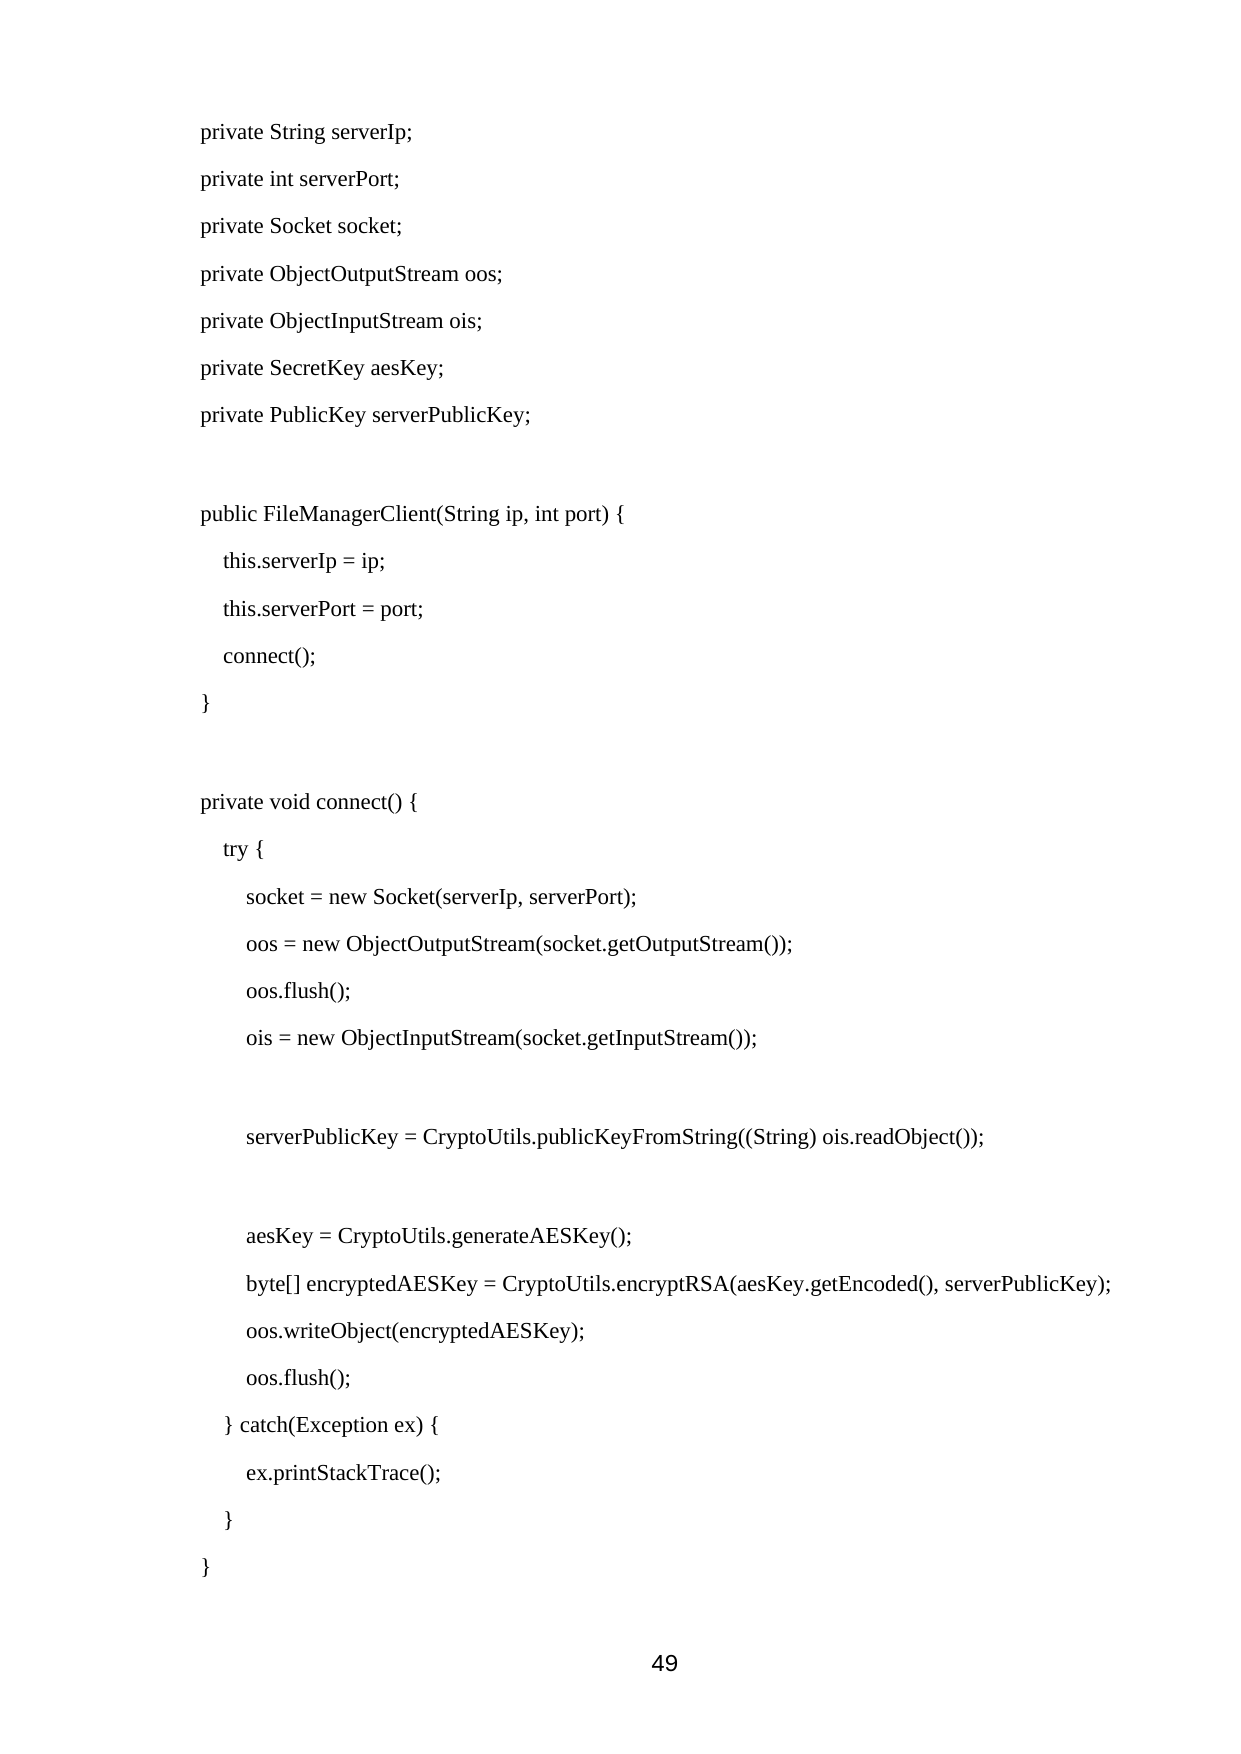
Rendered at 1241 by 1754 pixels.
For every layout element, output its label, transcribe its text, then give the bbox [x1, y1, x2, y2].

text oos = new ObjectOutputStream(socket.getOutputStream()); [177, 930, 1152, 956]
text private ObjectInputStream ois; [177, 307, 1152, 333]
text oos.flush(); [177, 1364, 1152, 1391]
text this.serverIp = ip; [177, 548, 1152, 574]
text ois = new ObjectInputStream(socket.getInputStream()); [177, 1024, 1152, 1051]
text } [177, 1553, 1152, 1579]
text try { [177, 836, 1152, 862]
text serverPublicKey = CryptoUtils.publicKeyFromString((String) ois.readObject()); [177, 1123, 1152, 1150]
text private int serverPort; [177, 165, 1152, 192]
text public FileManagerClient(String ip, int port) { [177, 500, 1152, 527]
text private SecretKey aesKey; [177, 354, 1152, 380]
text private PublicKey serverPublicKey; [177, 401, 1152, 428]
text oos.flush(); [177, 977, 1152, 1003]
text byte[] encryptedAESKey = CryptoUtils.encryptRSA(aesKey.getEncoded(), serverPublicKey); [177, 1270, 1152, 1296]
text } [177, 1506, 1152, 1532]
text this.serverPort = port; [177, 595, 1152, 621]
text private void connect() { [177, 788, 1152, 815]
text socket = new Socket(serverIp, serverPort); [177, 883, 1152, 909]
text private ObjectOutputStream oos; [177, 260, 1152, 286]
text connect(); [177, 642, 1152, 668]
text aesKey = CryptoUtils.generateAESKey(); [177, 1223, 1152, 1249]
text } catch(Exception ex) { [177, 1411, 1152, 1438]
text private Socket socket; [177, 212, 1152, 239]
text ex.printStackTrace(); [177, 1458, 1152, 1485]
text oos.writeObject(encryptedAESKey); [177, 1317, 1152, 1343]
text private String serverIp; [177, 118, 1152, 144]
text } [177, 689, 1152, 716]
